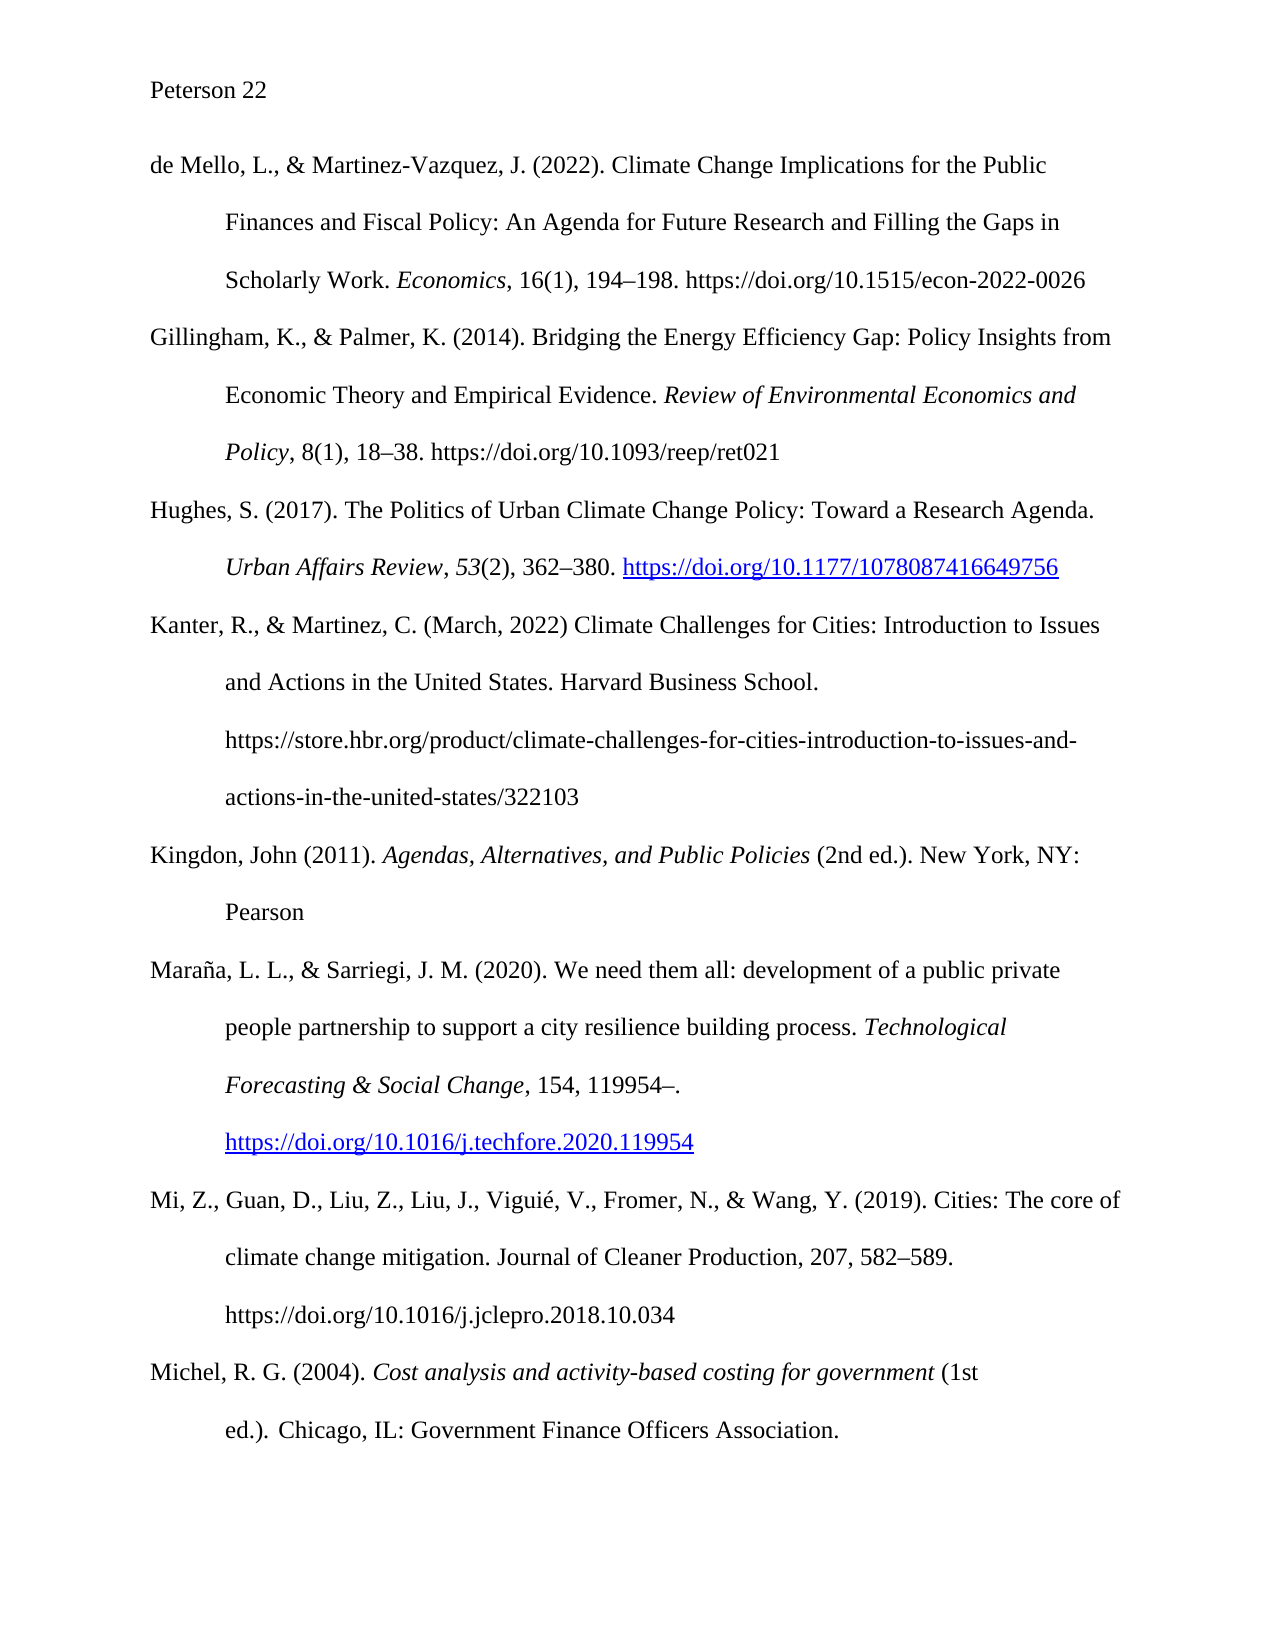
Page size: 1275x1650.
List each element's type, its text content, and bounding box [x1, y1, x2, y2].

text de Mello, L., & Martinez-Vazquez, J. (2022). Climate Change Implications for the Public Finances and Fiscal Policy: An Agenda for Future Research and Filling the Gaps in Scholarly Work. Economics, 16(1), 194–198. https://doi.org/10.1515/econ-2022-0026 [150, 150, 1125, 294]
text Mi, Z., Guan, D., Liu, Z., Liu, J., Viguié, V., Fromer, N., & Wang, Y. (2019). Cities: The core of climate change mitigation. Journal of Cleaner Production, 207, 582–589. https://doi.org/10.1016/j.jclepro.2018.10.034 [150, 1185, 1125, 1329]
text Kingdon, John (2011). Agendas, Alternatives, and Public Policies (2nd ed.). New York, NY: Pearson [150, 840, 1125, 926]
text Maraña, L. L., & Sarriegi, J. M. (2020). We need them all: development of a public private people partnership to support a city resilience building process. Technological Forecasting & Social Change, 154, 119954–. https://doi.org/10.1016/j.techfore.2020.119954 [150, 955, 1125, 1156]
text Michel, R. G. (2004). Cost analysis and activity-based costing for government (1st ed.). Chicago, IL: Government Finance Officers Association. [150, 1357, 1125, 1444]
text Kanter, R., & Martinez, C. (March, 2022) Climate Challenges for Cities: Introduction to Issues and Actions in the United States. Harvard Business School. https://store.hbr.org/product/climate-challenges-for-cities-introduction-to-issues-and-actions-in-the-united-states/322103 [150, 610, 1125, 811]
text Hughes, S. (2017). The Politics of Urban Climate Change Policy: Toward a Research Agenda. Urban Affairs Review, 53(2), 362–380. https://doi.org/10.1177/1078087416649756 [150, 495, 1125, 581]
text Gillingham, K., & Palmer, K. (2014). Bridging the Energy Efficiency Gap: Policy Insights from Economic Theory and Empirical Evidence. Review of Environmental Economics and Policy, 8(1), 18–38. https://doi.org/10.1093/reep/ret021 [150, 322, 1125, 466]
